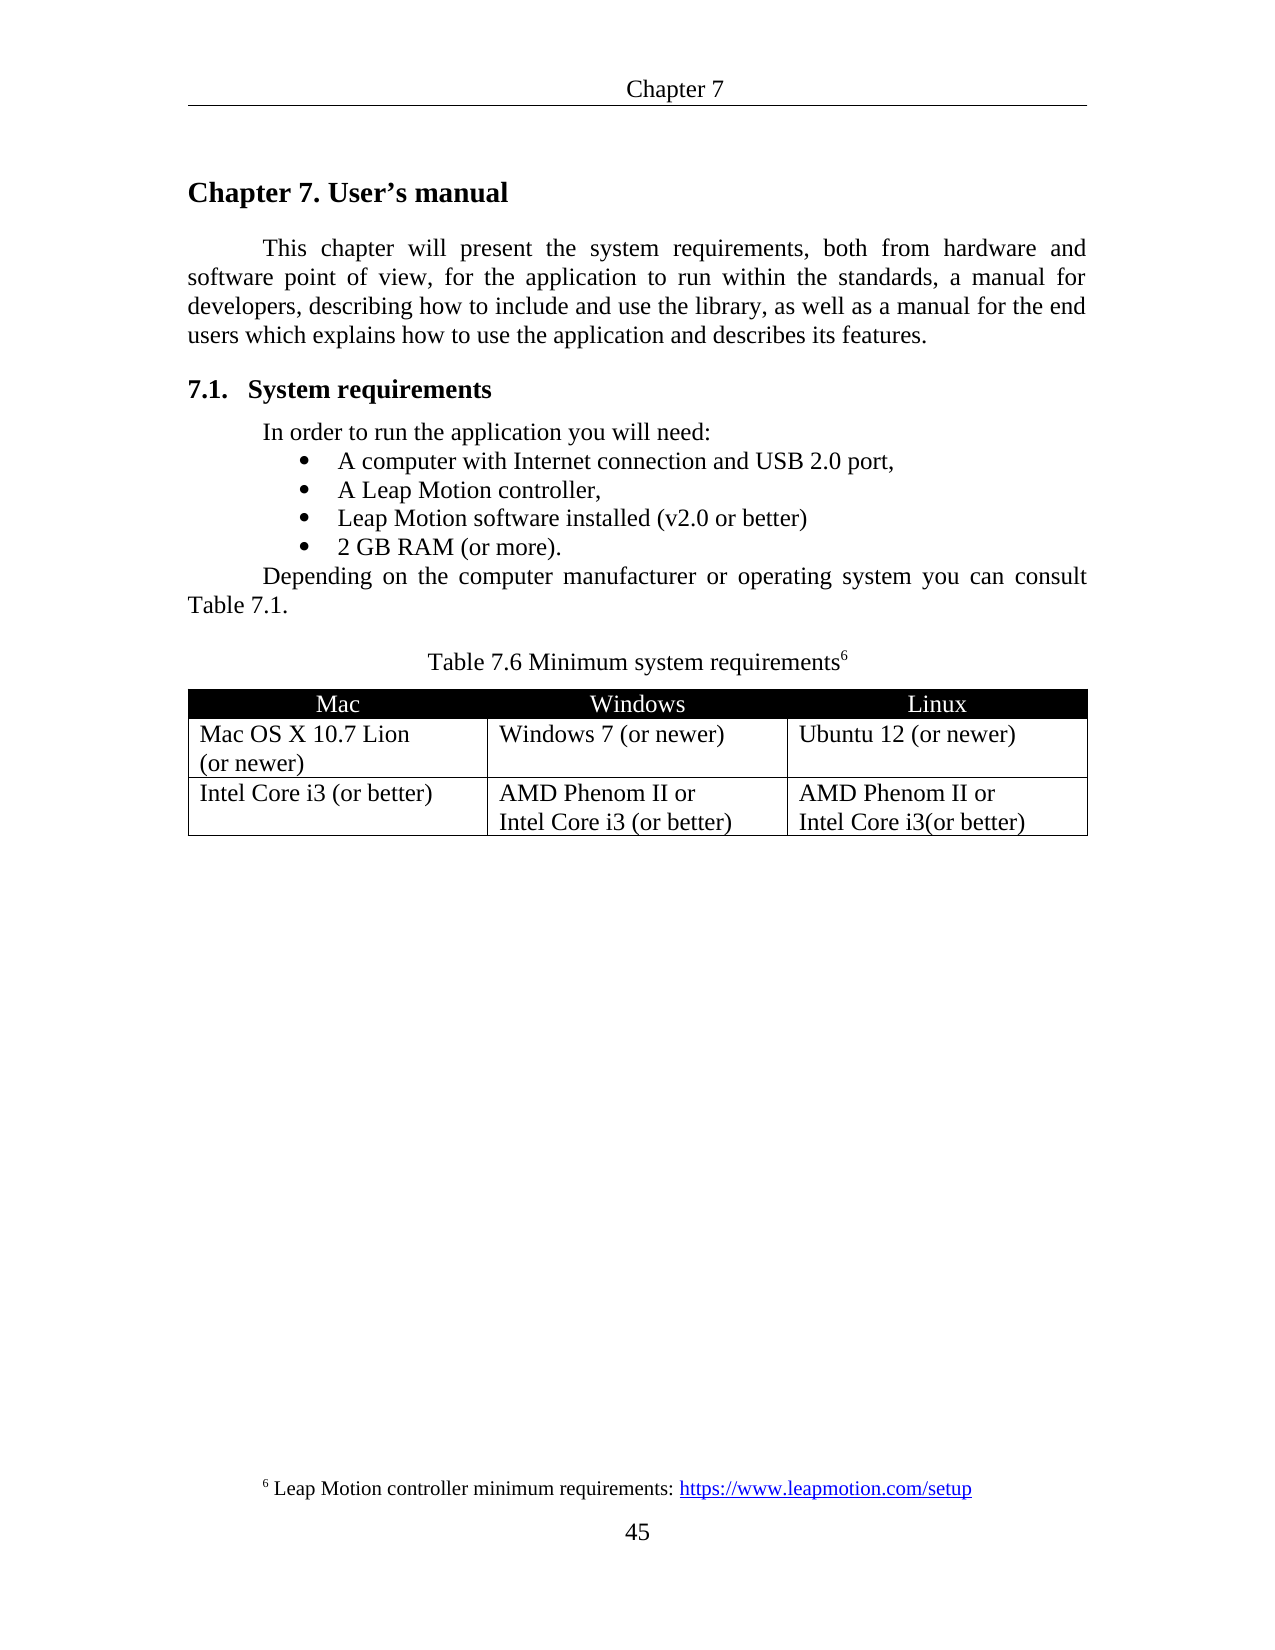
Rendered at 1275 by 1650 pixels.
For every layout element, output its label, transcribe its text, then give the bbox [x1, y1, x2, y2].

text Depending on the computer manufacturer or operating system you can consult Table 7.1. [187, 561, 1087, 618]
table_cell Windows 7 (or newer) [488, 719, 787, 777]
list Leap Motion software installed (v2.0 or better) [300, 503, 1087, 532]
text In order to run the application you will need: [187, 417, 1087, 446]
table_cell Ubuntu 12 (or newer) [788, 719, 1087, 777]
table_cell AMD Phenom II or Intel Core i3 (or better) [488, 778, 787, 835]
list A computer with Internet connection and USB 2.0 port, [300, 446, 1087, 475]
subtitle User’s manual [187, 175, 1087, 208]
table_cell Intel Core i3 (or better) [189, 778, 487, 835]
table_header Mac [189, 690, 487, 718]
table_header Linux [788, 690, 1087, 718]
list 2 GB RAM (or more). [300, 532, 1087, 561]
text This chapter will present the system requirements, both from hardware and software point of view, for the application to run within the standards, a manual for developers, describing how to include and use the library, as well as a manual for the end users which explains how to use the application and describes its features. [187, 233, 1087, 348]
list A Leap Motion controller, [300, 475, 1087, 503]
table_cell Mac OS X 10.7 Lion (or newer) [189, 719, 487, 777]
table_header Windows [488, 690, 787, 718]
subtitle System requirements [187, 373, 1087, 405]
table_cell AMD Phenom II or Intel Core i3(or better) [788, 778, 1087, 835]
